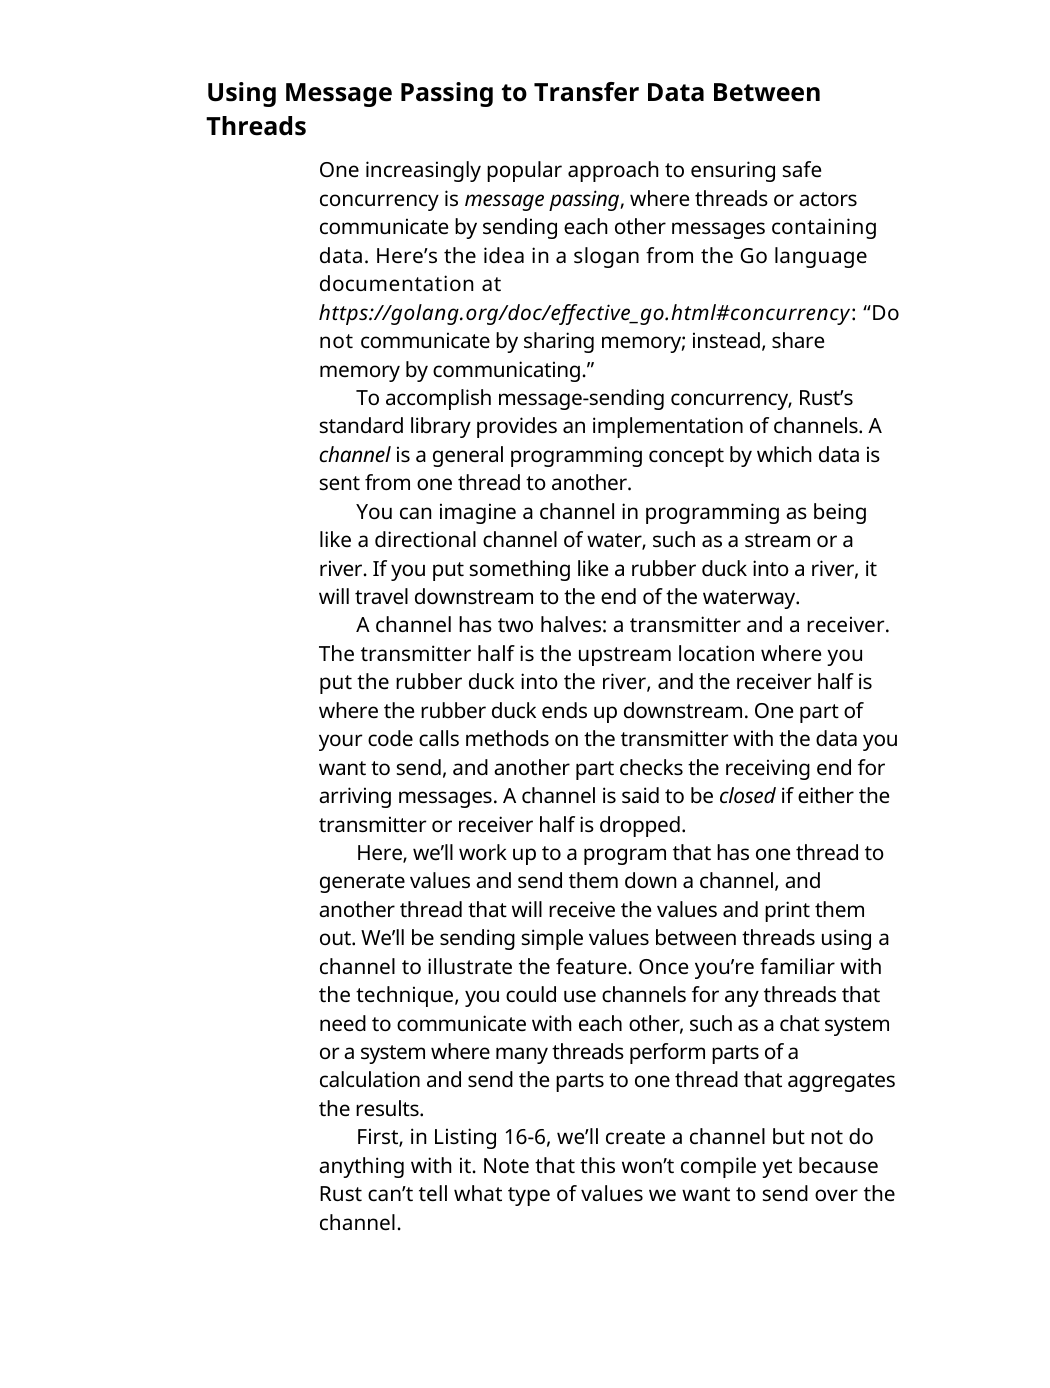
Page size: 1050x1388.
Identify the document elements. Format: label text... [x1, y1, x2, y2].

text One increasingly popular approach to ensuring safe concurrency is message passing, where threads or actors communicate by sending each other messages containing data. Here’s the idea in a slogan from the Go language documentation at https://golang.org/doc/effective_go.html#concurrency: “Do not communicate by sharing memory; instead, share memory by communicating.” [319, 156, 900, 383]
text To accomplish message-sending concurrency, Rust’s standard library provides an implementation of channels. A channel is a general programming concept by which data is sent from one thread to another. [319, 383, 900, 497]
text First, in Listing 16-6, we’ll create a channel but not do anything with it. Note that this won’t compile yet because Rust can’t tell what type of values we want to send over the channel. [319, 1122, 900, 1236]
text A channel has two halves: a transmitter and a receiver. The transmitter half is the upstream location where you put the rubber duck into the river, and the receiver half is where the rubber duck ends up downstream. One part of your code calls methods on the transmitter with the data you want to send, and another part checks the receiving end for arriving messages. A channel is said to be closed if either the transmitter or receiver half is dropped. [319, 611, 900, 838]
text Using Message Passing to Transfer Data Between Threads [206, 75, 900, 143]
text Here, we’ll work up to a program that has one thread to generate values and send them down a channel, and another thread that will receive the values and print them out. We’ll be sending simple values between threads using a channel to illustrate the feature. Once you’re familiar with the technique, you could use channels for any threads that need to communicate with each other, such as a chat system or a system where many threads perform parts of a calculation and send the parts to one thread that aggregates the results. [319, 838, 900, 1122]
text You can imagine a channel in programming as being like a directional channel of water, such as a stream or a river. If you put something like a rubber duck into a river, it will travel downstream to the end of the waterway. [319, 497, 900, 611]
